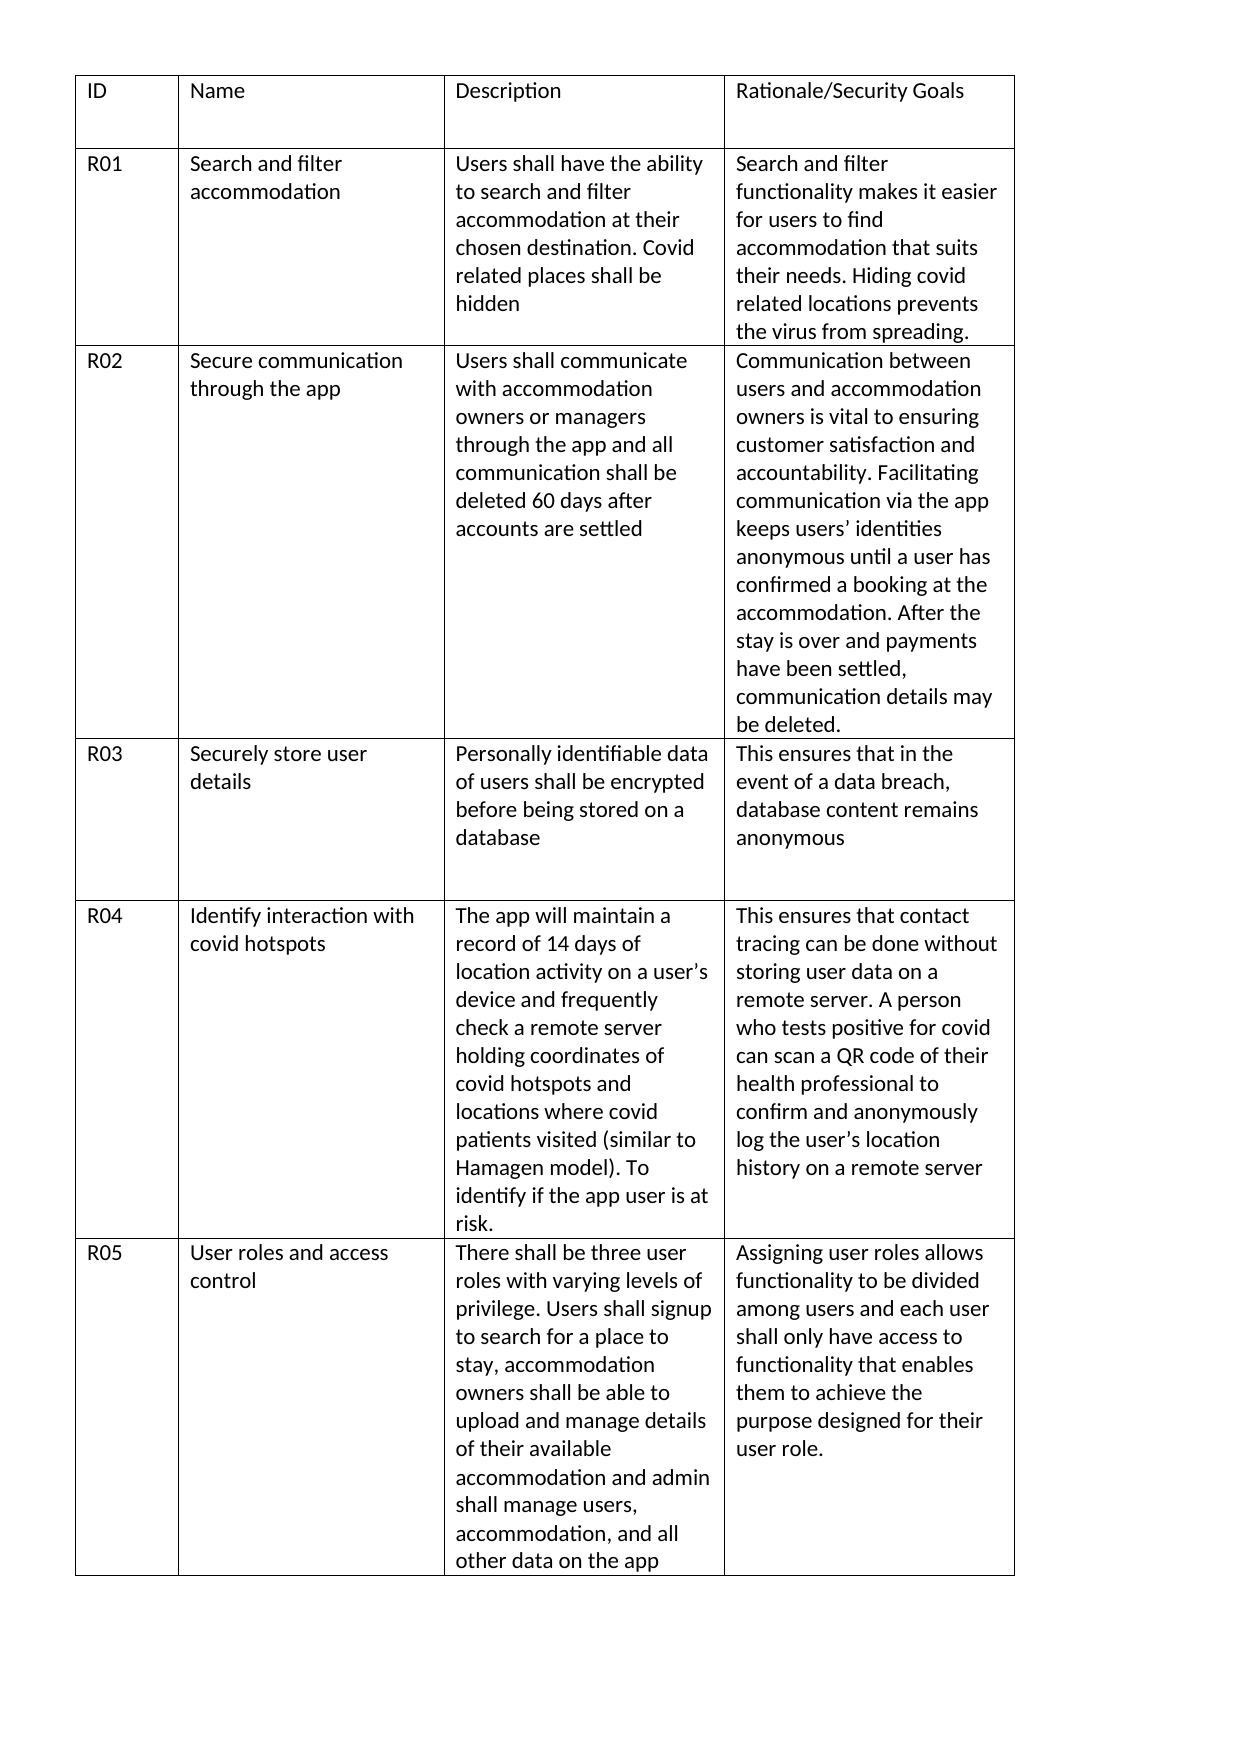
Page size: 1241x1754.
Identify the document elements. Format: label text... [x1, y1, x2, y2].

table_cell Securely store user details [179, 739, 444, 900]
table_cell Communication between users and accommodation owners is vital to ensuring customer satisfaction and accountability. Facilitating communication via the app keeps users’ identities anonymous until a user has confirmed a booking at the accommodation. After the stay is over and payments have been settled, communication details may be deleted. [725, 346, 1014, 738]
table_cell R01 [76, 149, 178, 345]
table_header Rationale/Security Goals [725, 76, 1014, 148]
table_cell Identify interaction with covid hotspots [179, 901, 444, 1237]
table_cell This ensures that contact tracing can be done without storing user data on a remote server. A person who tests positive for covid can scan a QR code of their health professional to confirm and anonymously log the user’s location history on a remote server [725, 901, 1014, 1237]
table_cell Search and filter functionality makes it easier for users to find accommodation that suits their needs. Hiding covid related locations prevents the virus from spreading. [725, 149, 1014, 345]
table_header Name [179, 76, 444, 148]
table_cell Assigning user roles allows functionality to be divided among users and each user shall only have access to functionality that enables them to achieve the purpose designed for their user role. [725, 1239, 1014, 1575]
table_cell Secure communication through the app [179, 346, 444, 738]
table_cell Users shall communicate with accommodation owners or managers through the app and all communication shall be deleted 60 days after accounts are settled [445, 346, 724, 738]
table_cell Search and filter accommodation [179, 149, 444, 345]
table_header Description [445, 76, 724, 148]
table_cell R05 [76, 1239, 178, 1575]
table_cell R04 [76, 901, 178, 1237]
table_cell R03 [76, 739, 178, 900]
table_cell User roles and access control [179, 1239, 444, 1575]
table_cell Users shall have the ability to search and filter accommodation at their chosen destination. Covid related places shall be hidden [445, 149, 724, 345]
table_header ID [76, 76, 178, 148]
table_cell R02 [76, 346, 178, 738]
table_cell This ensures that in the event of a data breach, database content remains anonymous [725, 739, 1014, 900]
table_cell Personally identifiable data of users shall be encrypted before being stored on a database [445, 739, 724, 900]
table_cell There shall be three user roles with varying levels of privilege. Users shall signup to search for a place to stay, accommodation owners shall be able to upload and manage details of their available accommodation and admin shall manage users, accommodation, and all other data on the app [445, 1239, 724, 1575]
table_cell The app will maintain a record of 14 days of location activity on a user’s device and frequently check a remote server holding coordinates of covid hotspots and locations where covid patients visited (similar to Hamagen model). To identify if the app user is at risk. [445, 901, 724, 1237]
